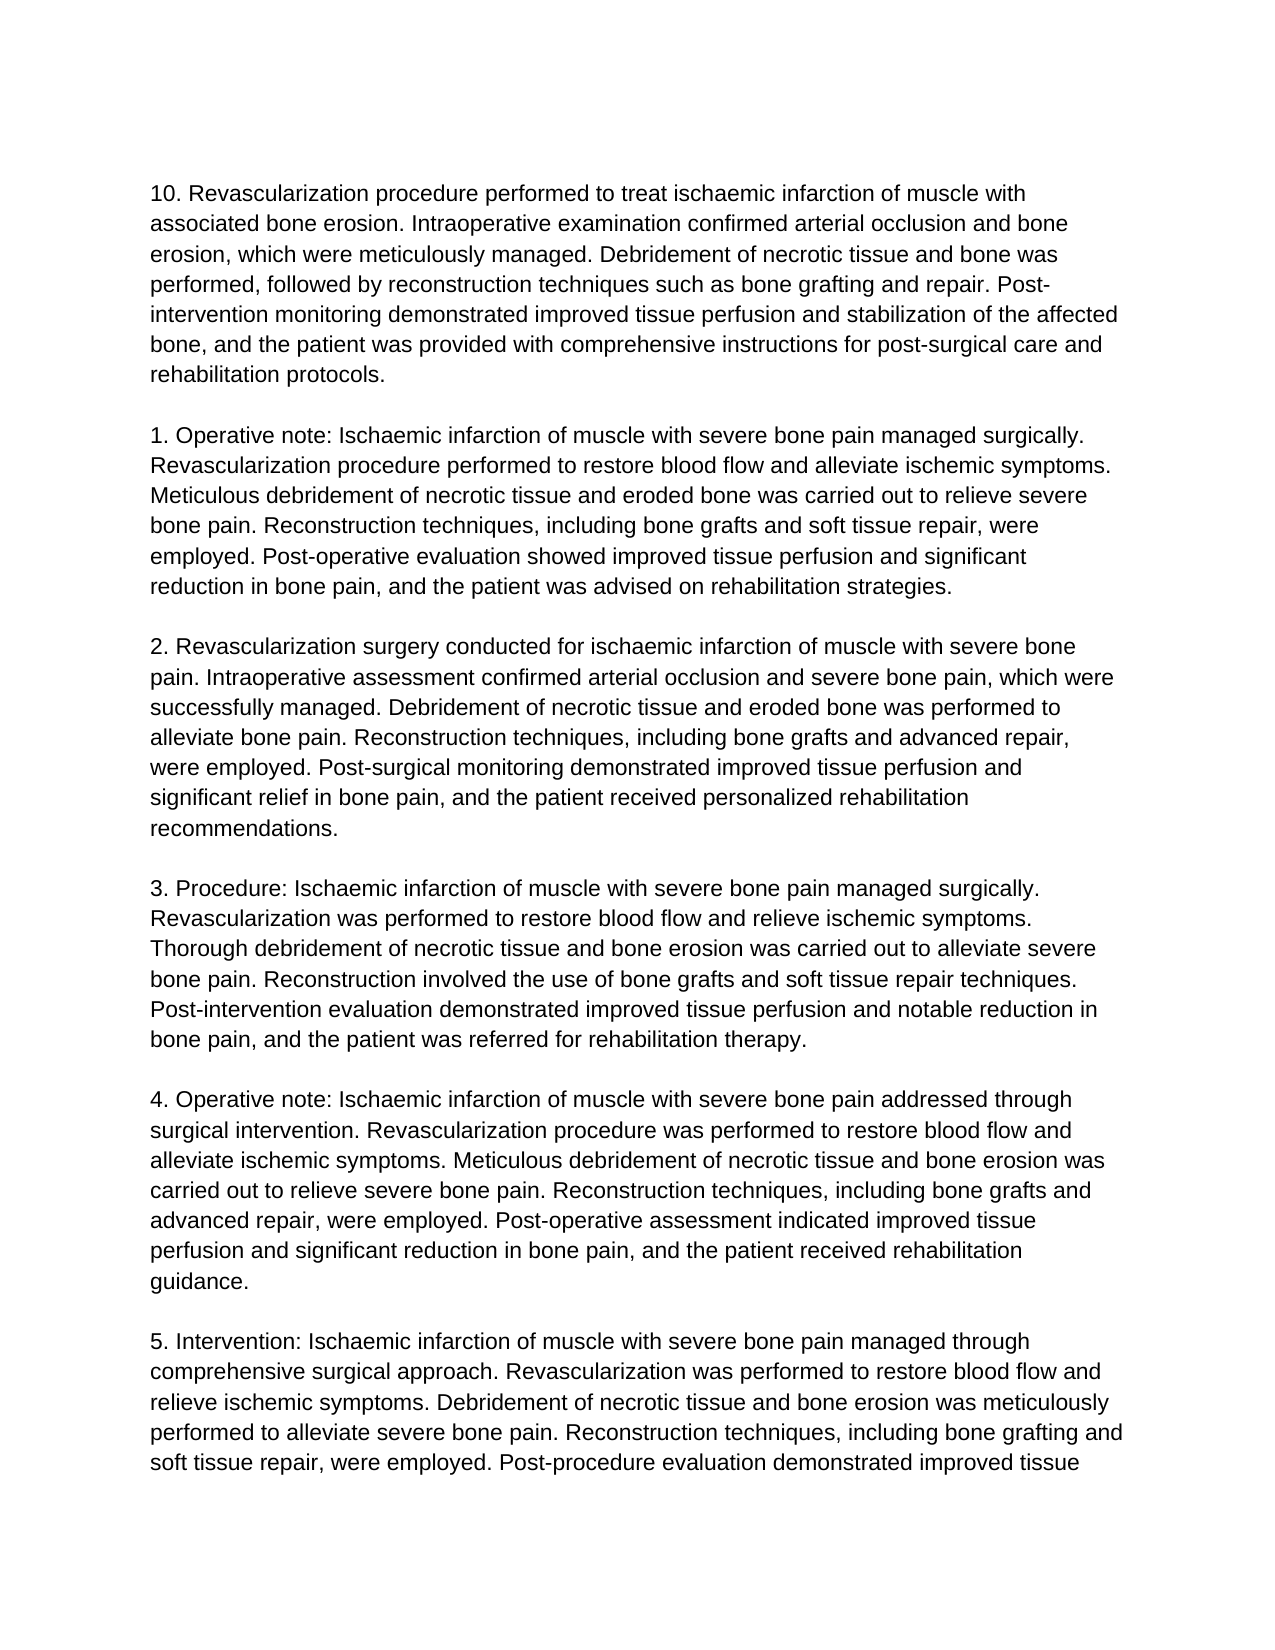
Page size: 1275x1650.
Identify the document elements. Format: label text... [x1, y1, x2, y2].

text 1. Operative note: Ischaemic infarction of muscle with severe bone pain managed surgically. Revascularization procedure performed to restore blood flow and alleviate ischemic symptoms. Meticulous debridement of necrotic tissue and eroded bone was carried out to relieve severe bone pain. Reconstruction techniques, including bone grafts and soft tissue repair, were employed. Post-operative evaluation showed improved tissue perfusion and significant reduction in bone pain, and the patient was advised on rehabilitation strategies. [150, 422, 1125, 599]
text 4. Operative note: Ischaemic infarction of muscle with severe bone pain addressed through surgical intervention. Revascularization procedure was performed to restore blood flow and alleviate ischemic symptoms. Meticulous debridement of necrotic tissue and bone erosion was carried out to relieve severe bone pain. Reconstruction techniques, including bone grafts and advanced repair, were employed. Post-operative assessment indicated improved tissue perfusion and significant reduction in bone pain, and the patient received rehabilitation guidance. [150, 1086, 1125, 1294]
text 2. Revascularization surgery conducted for ischaemic infarction of muscle with severe bone pain. Intraoperative assessment confirmed arterial occlusion and severe bone pain, which were successfully managed. Debridement of necrotic tissue and eroded bone was performed to alleviate bone pain. Reconstruction techniques, including bone grafts and advanced repair, were employed. Post-surgical monitoring demonstrated improved tissue perfusion and significant relief in bone pain, and the patient received personalized rehabilitation recommendations. [150, 633, 1125, 841]
text 3. Procedure: Ischaemic infarction of muscle with severe bone pain managed surgically. Revascularization was performed to restore blood flow and relieve ischemic symptoms. Thorough debridement of necrotic tissue and bone erosion was carried out to alleviate severe bone pain. Reconstruction involved the use of bone grafts and soft tissue repair techniques. Post-intervention evaluation demonstrated improved tissue perfusion and notable reduction in bone pain, and the patient was referred for rehabilitation therapy. [150, 875, 1125, 1052]
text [150, 1328, 1125, 1475]
text 10. Revascularization procedure performed to treat ischaemic infarction of muscle with associated bone erosion. Intraoperative examination confirmed arterial occlusion and bone erosion, which were meticulously managed. Debridement of necrotic tissue and bone was performed, followed by reconstruction techniques such as bone grafting and repair. Post-intervention monitoring demonstrated improved tissue perfusion and stabilization of the affected bone, and the patient was provided with comprehensive instructions for post-surgical care and rehabilitation protocols. [150, 180, 1125, 388]
